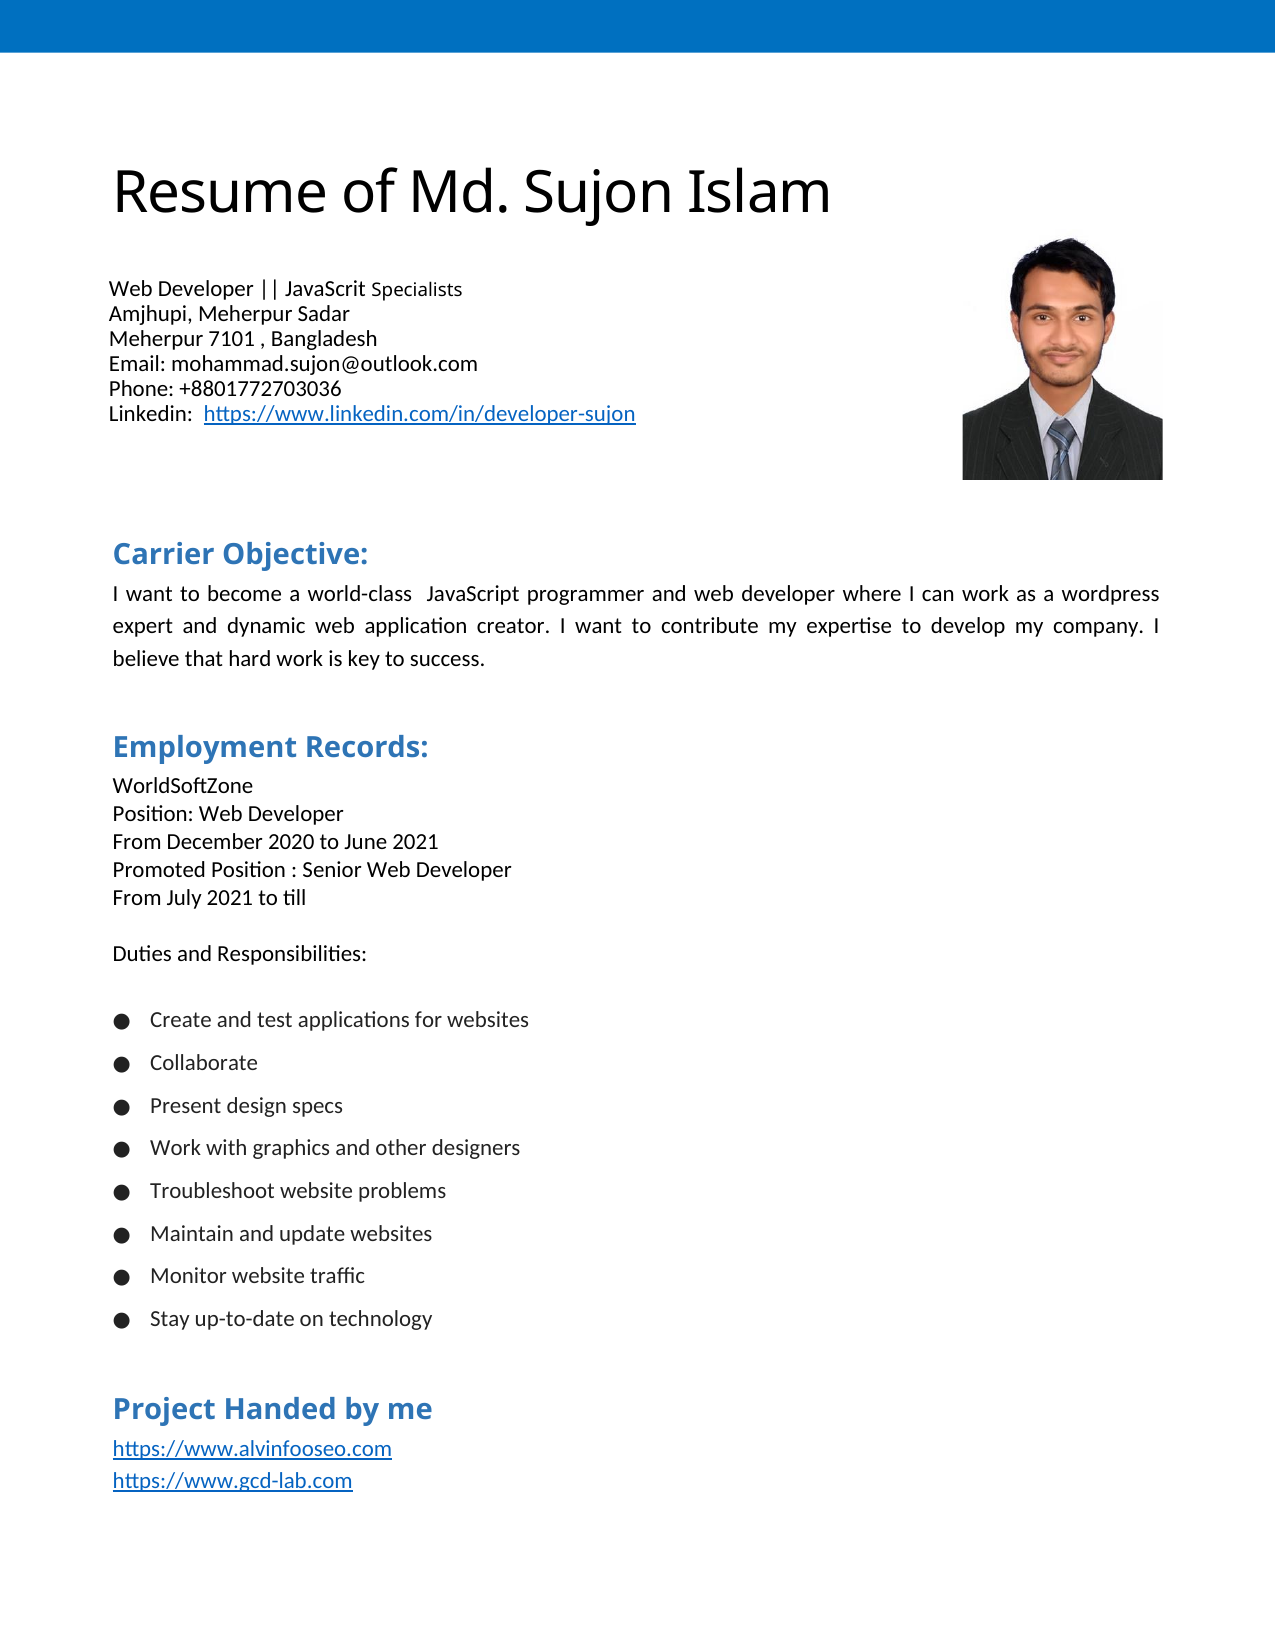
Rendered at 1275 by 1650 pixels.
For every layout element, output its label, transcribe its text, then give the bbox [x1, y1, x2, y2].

text https://www.alvinfooseo.com [112, 1434, 1162, 1462]
list Stay up-to-date on technology [112, 1296, 1162, 1338]
subtitle Employment Records: [112, 726, 1162, 766]
list Monitor website traffic [112, 1253, 1162, 1296]
subtitle Carrier Objective: [112, 534, 1162, 573]
text WorldSoftZone [112, 771, 1275, 799]
text From July 2021 to till [112, 883, 1275, 912]
list Work with graphics and other designers [112, 1125, 1162, 1168]
subtitle Project Handed by me [112, 1388, 1162, 1428]
text From December 2020 to June 2021 [112, 827, 1275, 856]
picture [962, 229, 1163, 480]
title Resume of Md. Sujon Islam [112, 150, 1162, 229]
list Collaborate [112, 1039, 1162, 1082]
text Promoted Position : Senior Web Developer [112, 856, 1275, 883]
text Duties and Responsibilities: [112, 939, 1275, 968]
text Position: Web Developer [112, 799, 1275, 827]
text I want to become a world-class JavaScript programmer and web developer where I can work as a wordpress expert and dynamic web application creator. I want to contribute my expertise to develop my company. I believe that hard work is key to success. [112, 579, 1162, 672]
list Maintain and update websites [112, 1210, 1162, 1253]
list Troubleshoot website problems [112, 1168, 1162, 1210]
text https://www.gcd-lab.com [112, 1466, 1162, 1494]
list Create and test applications for websites [112, 997, 1162, 1039]
list Present design specs [112, 1082, 1162, 1125]
